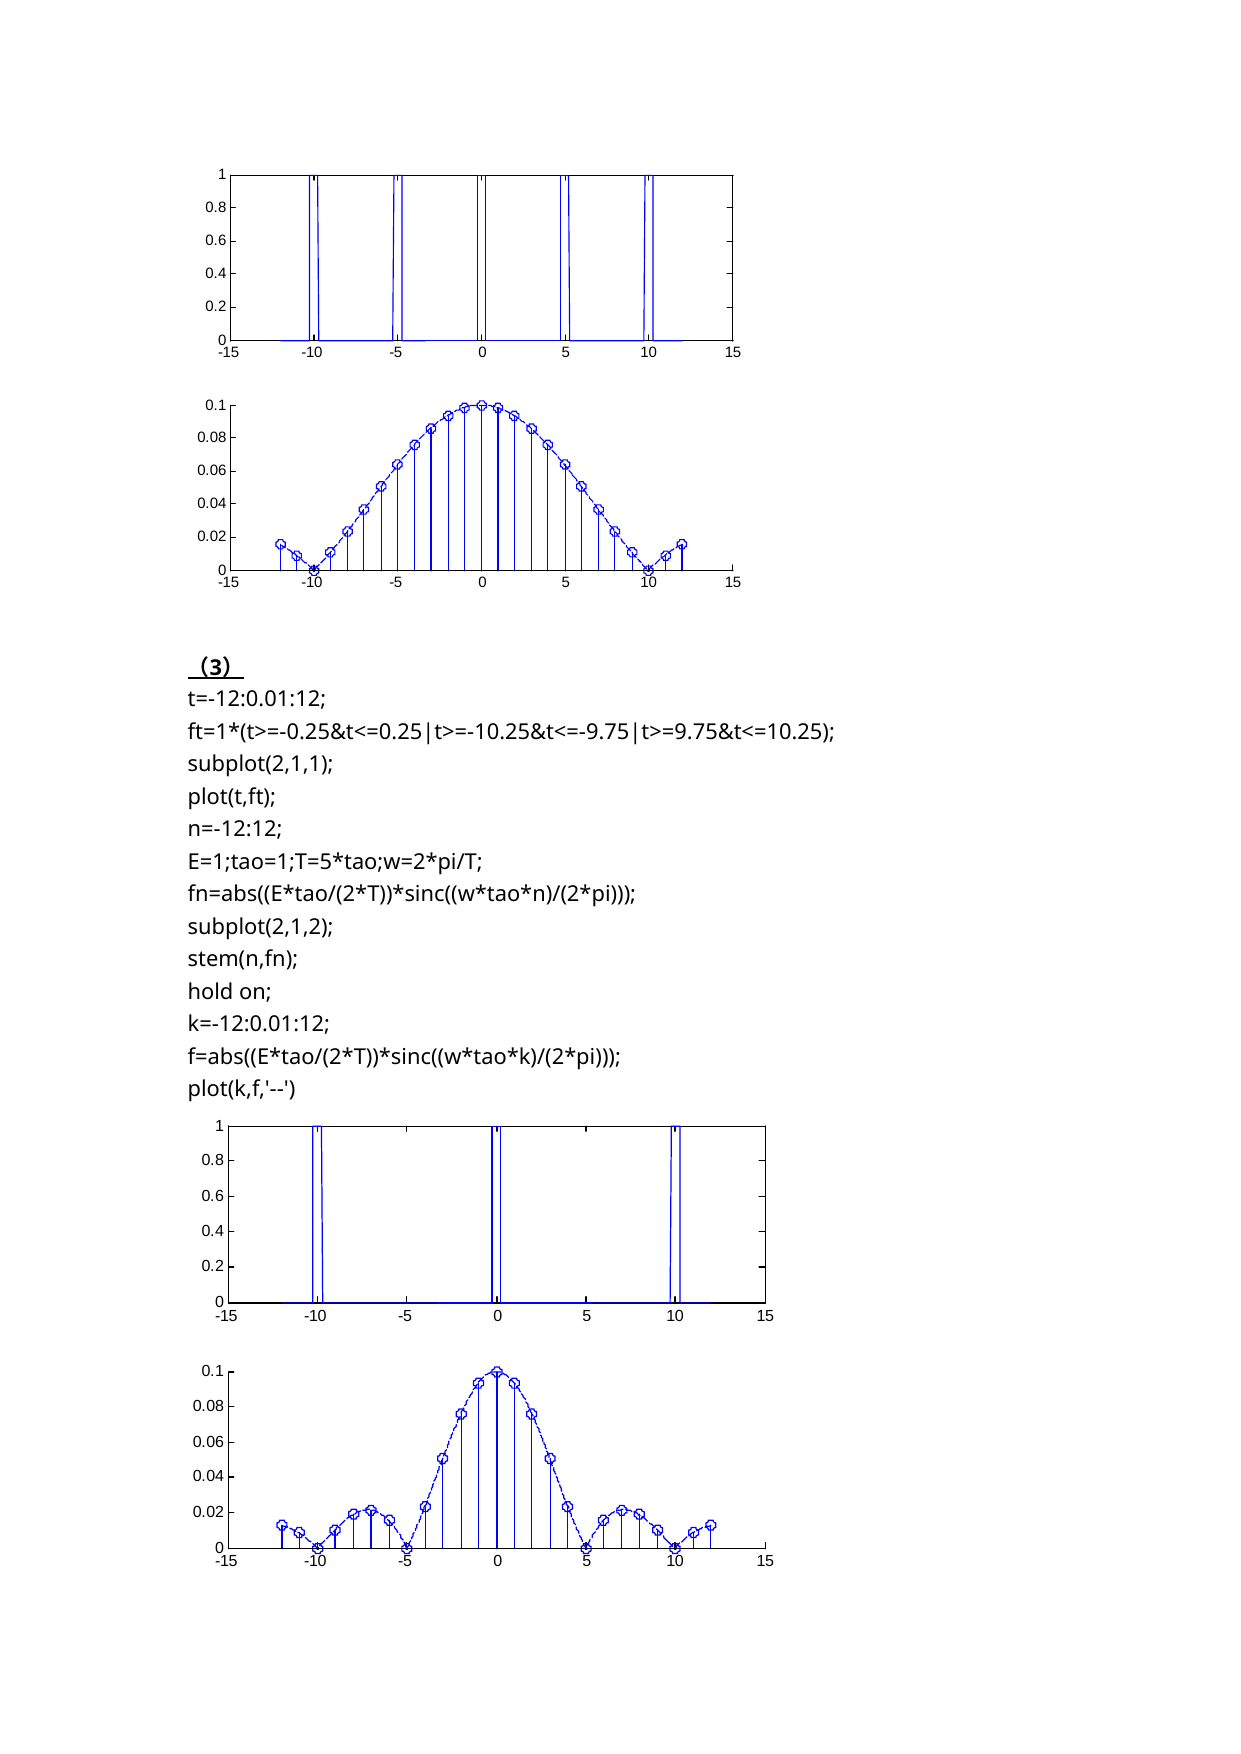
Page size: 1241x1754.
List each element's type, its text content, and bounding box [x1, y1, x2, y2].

text E=1;tao=1;T=5*tao;w=2*pi/T; [187, 844, 1053, 877]
text ft=1*(t>=-0.25&t<=0.25|t>=-10.25&t<=-9.75|t>=9.75&t<=10.25); [187, 714, 1053, 747]
text stem(n,fn); [187, 942, 1053, 974]
text （3） [187, 649, 1053, 682]
text subplot(2,1,1); [187, 747, 1053, 779]
text k=-12:0.01:12; [187, 1007, 1053, 1039]
text subplot(2,1,2); [187, 909, 1053, 942]
text n=-12:12; [187, 812, 1053, 844]
text f=abs((E*tao/(2*T))*sinc((w*tao*k)/(2*pi))); [187, 1039, 1053, 1072]
text plot(k,f,'--') [187, 1072, 1053, 1104]
text fn=abs((E*tao/(2*T))*sinc((w*tao*n)/(2*pi))); [187, 877, 1053, 909]
text plot(t,ft); [187, 779, 1053, 812]
text t=-12:0.01:12; [187, 682, 1053, 714]
text hold on; [187, 974, 1053, 1007]
